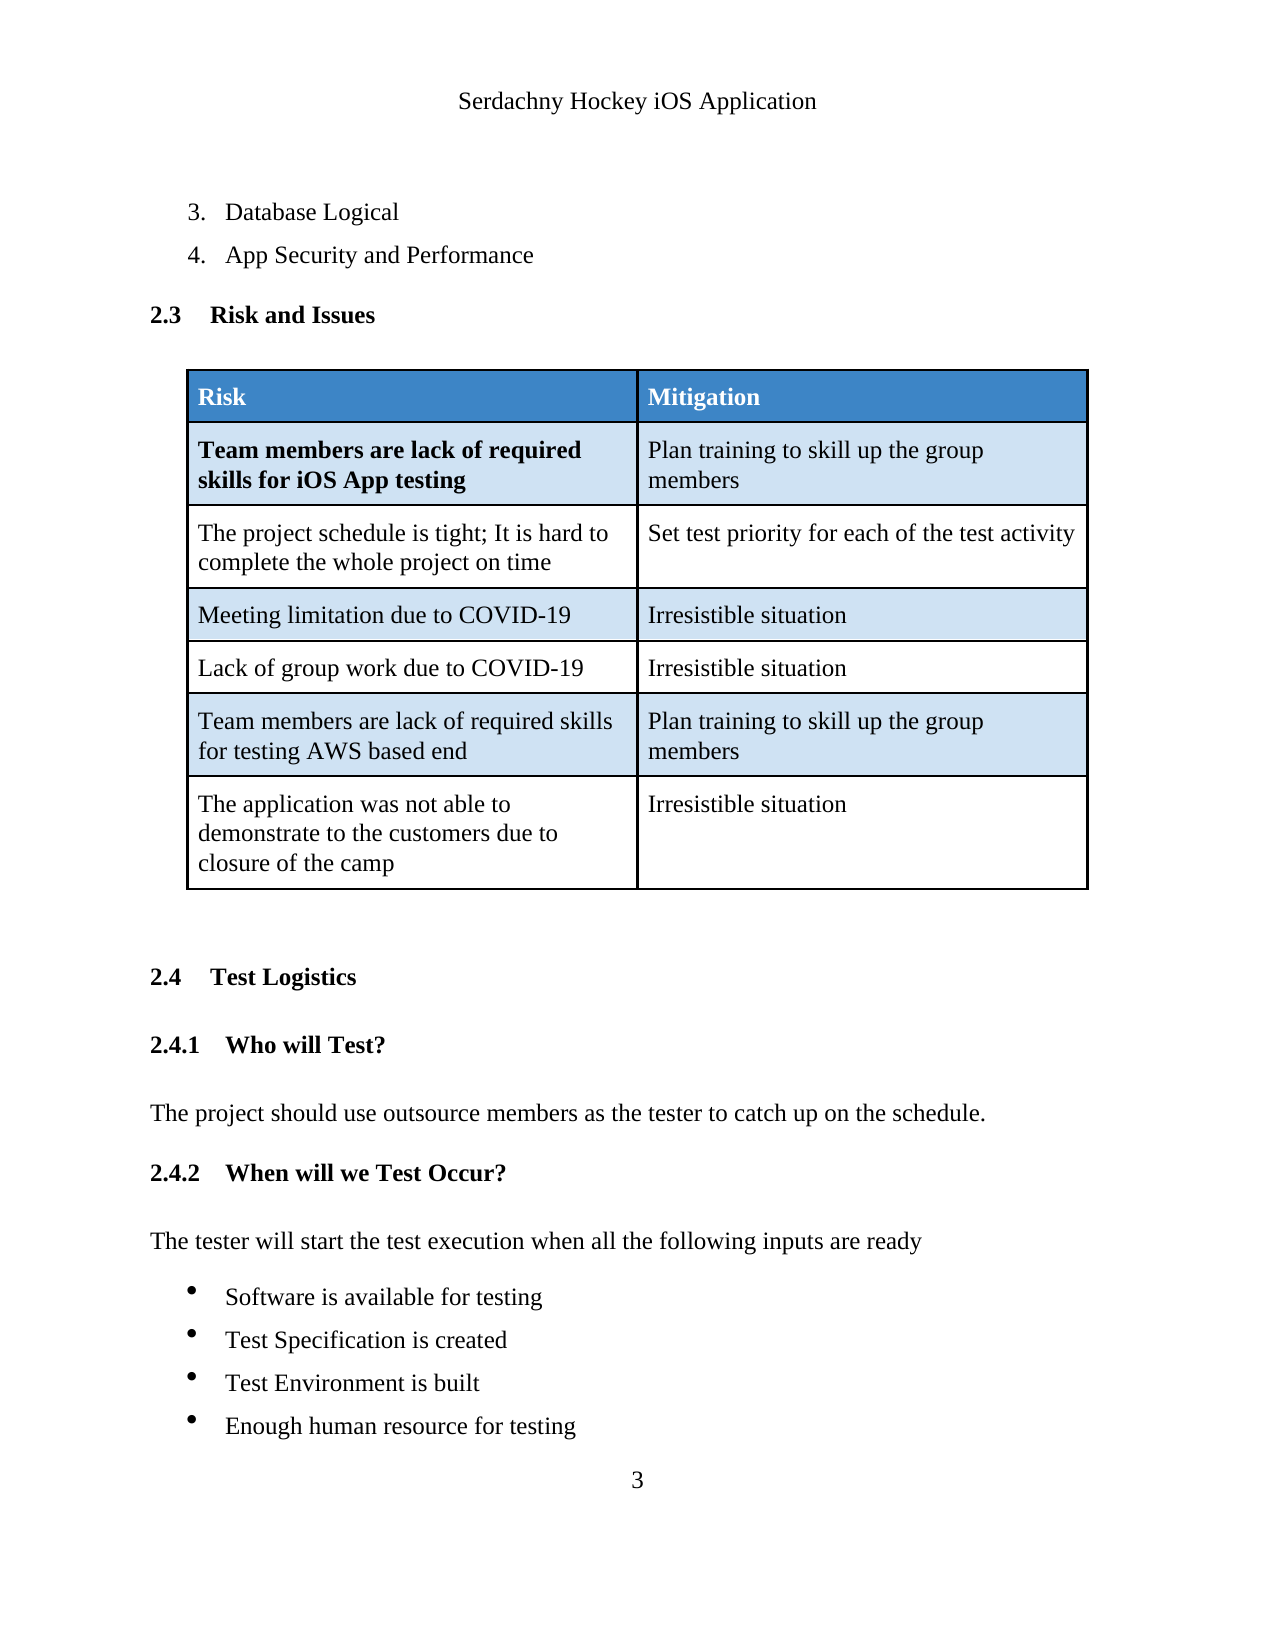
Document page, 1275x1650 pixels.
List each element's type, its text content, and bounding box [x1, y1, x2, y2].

text The tester will start the test execution when all the following inputs are ready [150, 1226, 1125, 1255]
list Database Logical [187, 197, 1125, 226]
table_cell Team members are lack of required skills for testing AWS based end [189, 694, 636, 775]
table_cell Irresistible situation [639, 777, 1086, 888]
table_header Risk [189, 371, 636, 421]
subtitle When will we Test Occur? [150, 1158, 1125, 1187]
list Test Environment is built [187, 1368, 1125, 1397]
table_cell Irresistible situation [639, 642, 1086, 692]
table_cell Meeting limitation due to COVID-19 [189, 589, 636, 639]
table_cell Lack of group work due to COVID-19 [189, 642, 636, 692]
subtitle Risk and Issues [150, 300, 1125, 329]
text The project should use outsource members as the tester to catch up on the schedule. [150, 1098, 1125, 1127]
table_header Mitigation [639, 371, 1086, 421]
table_cell Team members are lack of required skills for iOS App testing [189, 423, 636, 504]
list Enough human resource for testing [187, 1411, 1125, 1440]
table_cell Set test priority for each of the test activity [639, 506, 1086, 587]
subtitle Test Logistics [150, 962, 1125, 991]
table_cell Plan training to skill up the group members [639, 694, 1086, 775]
table_cell The application was not able to demonstrate to the customers due to closure of the camp [189, 777, 636, 888]
list Test Specification is created [187, 1325, 1125, 1354]
list App Security and Performance [187, 241, 1125, 269]
subtitle Who will Test? [150, 1030, 1125, 1059]
table_cell Irresistible situation [639, 589, 1086, 639]
table_cell Plan training to skill up the group members [639, 423, 1086, 504]
table_cell The project schedule is tight; It is hard to complete the whole project on time [189, 506, 636, 587]
list Software is available for testing [187, 1282, 1125, 1311]
